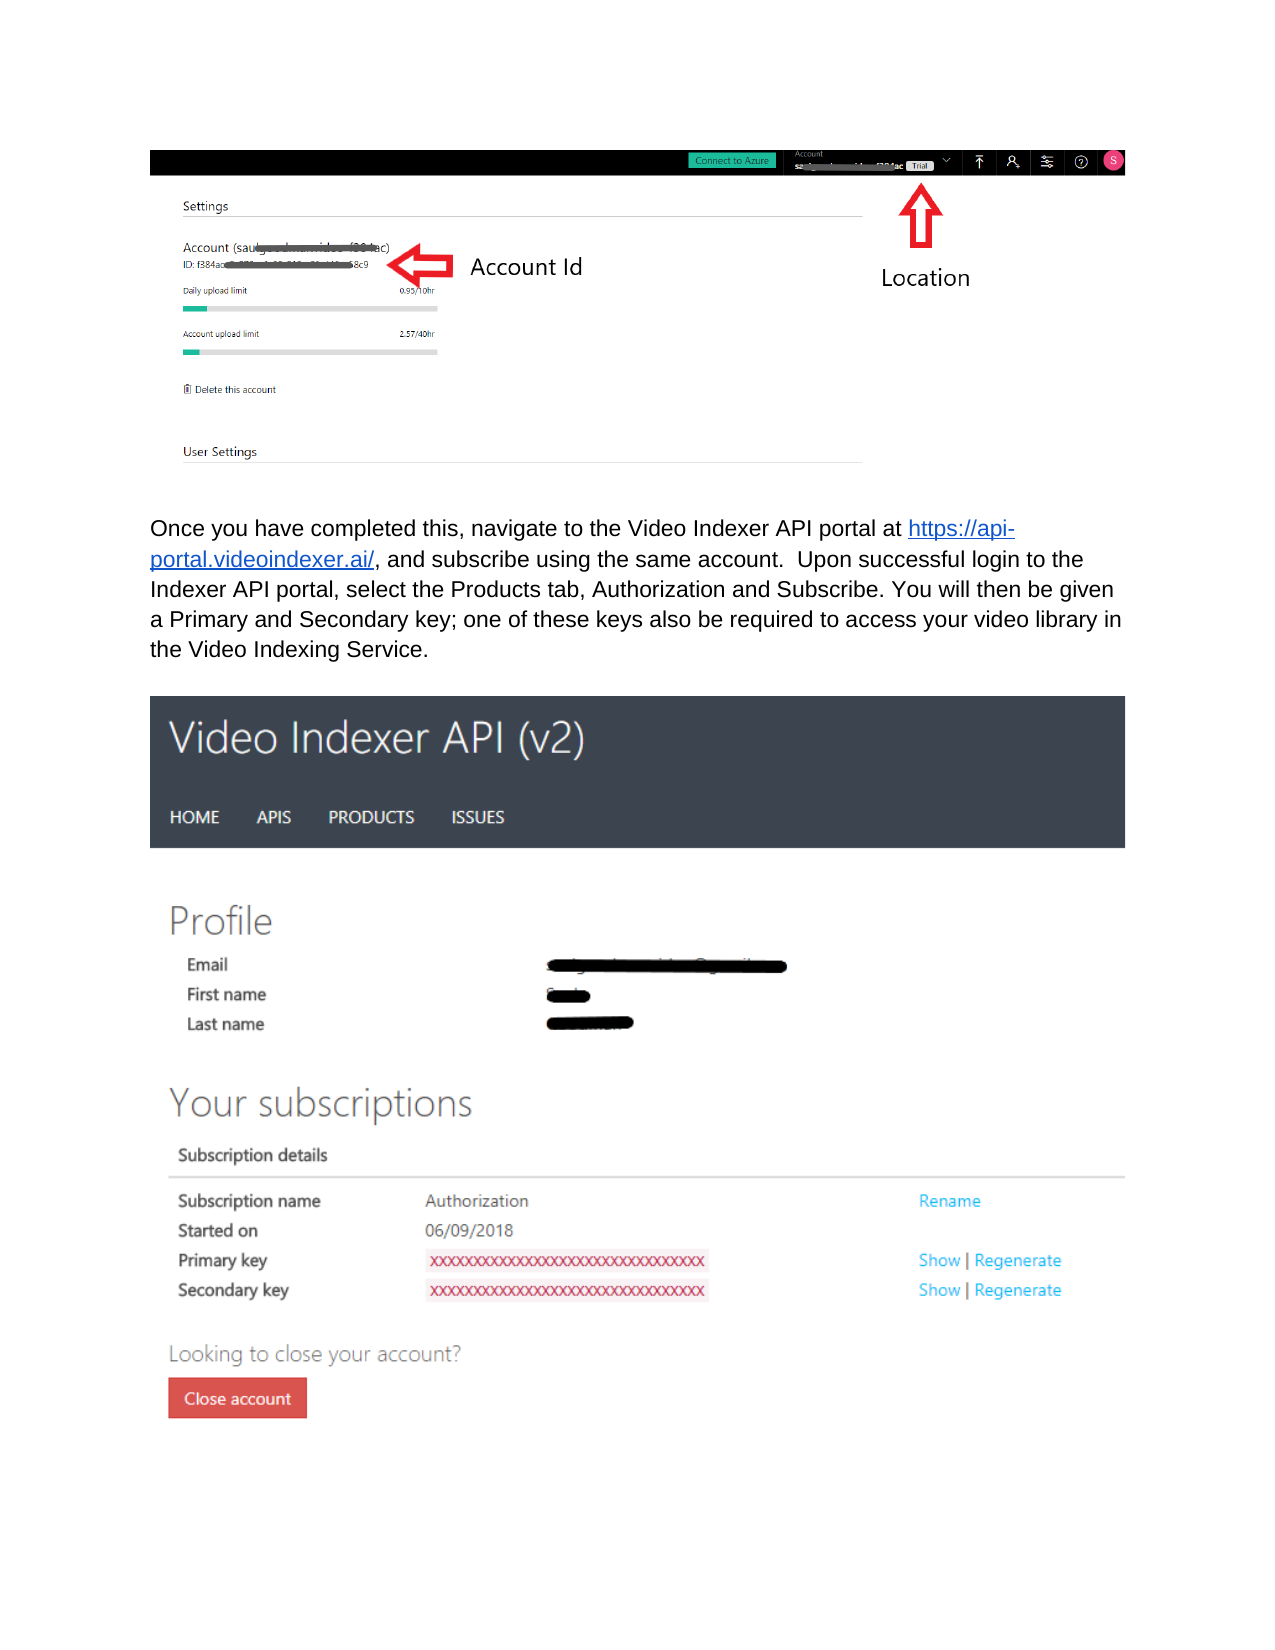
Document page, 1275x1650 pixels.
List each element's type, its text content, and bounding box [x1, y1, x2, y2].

picture [150, 150, 1125, 482]
picture [150, 696, 1125, 1457]
text Once you have completed this, navigate to the Video Indexer API portal at https://api-portal.videoindexer.ai/, and subscribe using the same account. Upon successful login to the Indexer API portal, select the Products tab, Authorization and Subscribe. You will then be given a Primary and Secondary key; one of these keys also be required to access your video library in the Video Indexing Service. [150, 515, 1125, 662]
